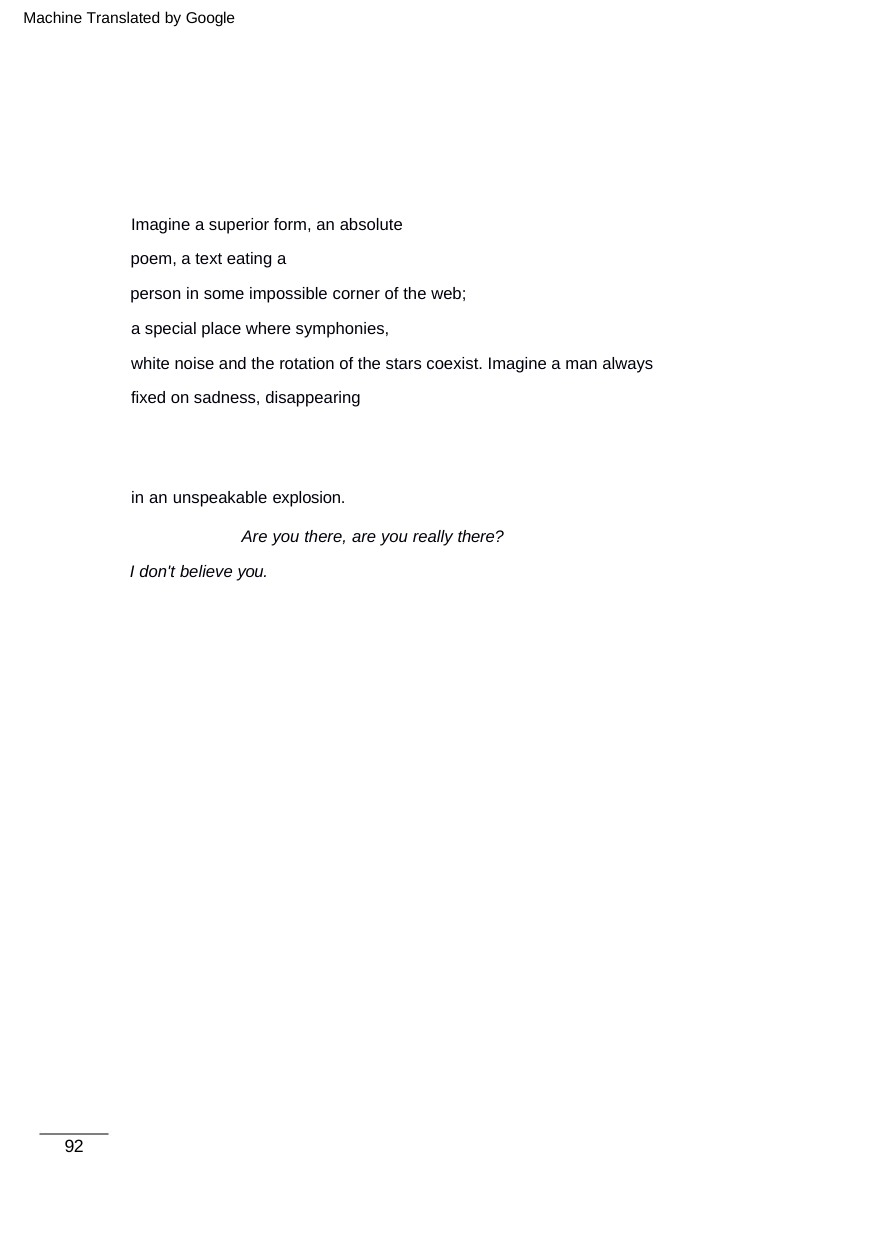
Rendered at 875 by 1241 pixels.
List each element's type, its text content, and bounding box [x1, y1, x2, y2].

text 92 [64, 1129, 874, 1156]
text Imagine a superior form, an absolute poem, a text eating a [130, 214, 410, 268]
text I don't believe you. [129, 562, 874, 581]
picture [37, 1131, 64, 1136]
text Are you there, are you really there? [241, 527, 874, 546]
text in an unspeakable explosion. [131, 488, 874, 507]
text person in some impossible corner of the web; a special place where symphonies, [130, 284, 471, 338]
text white noise and the rotation of the stars coexist. Imagine a man always fixed on sadness, disappearing [131, 353, 684, 407]
